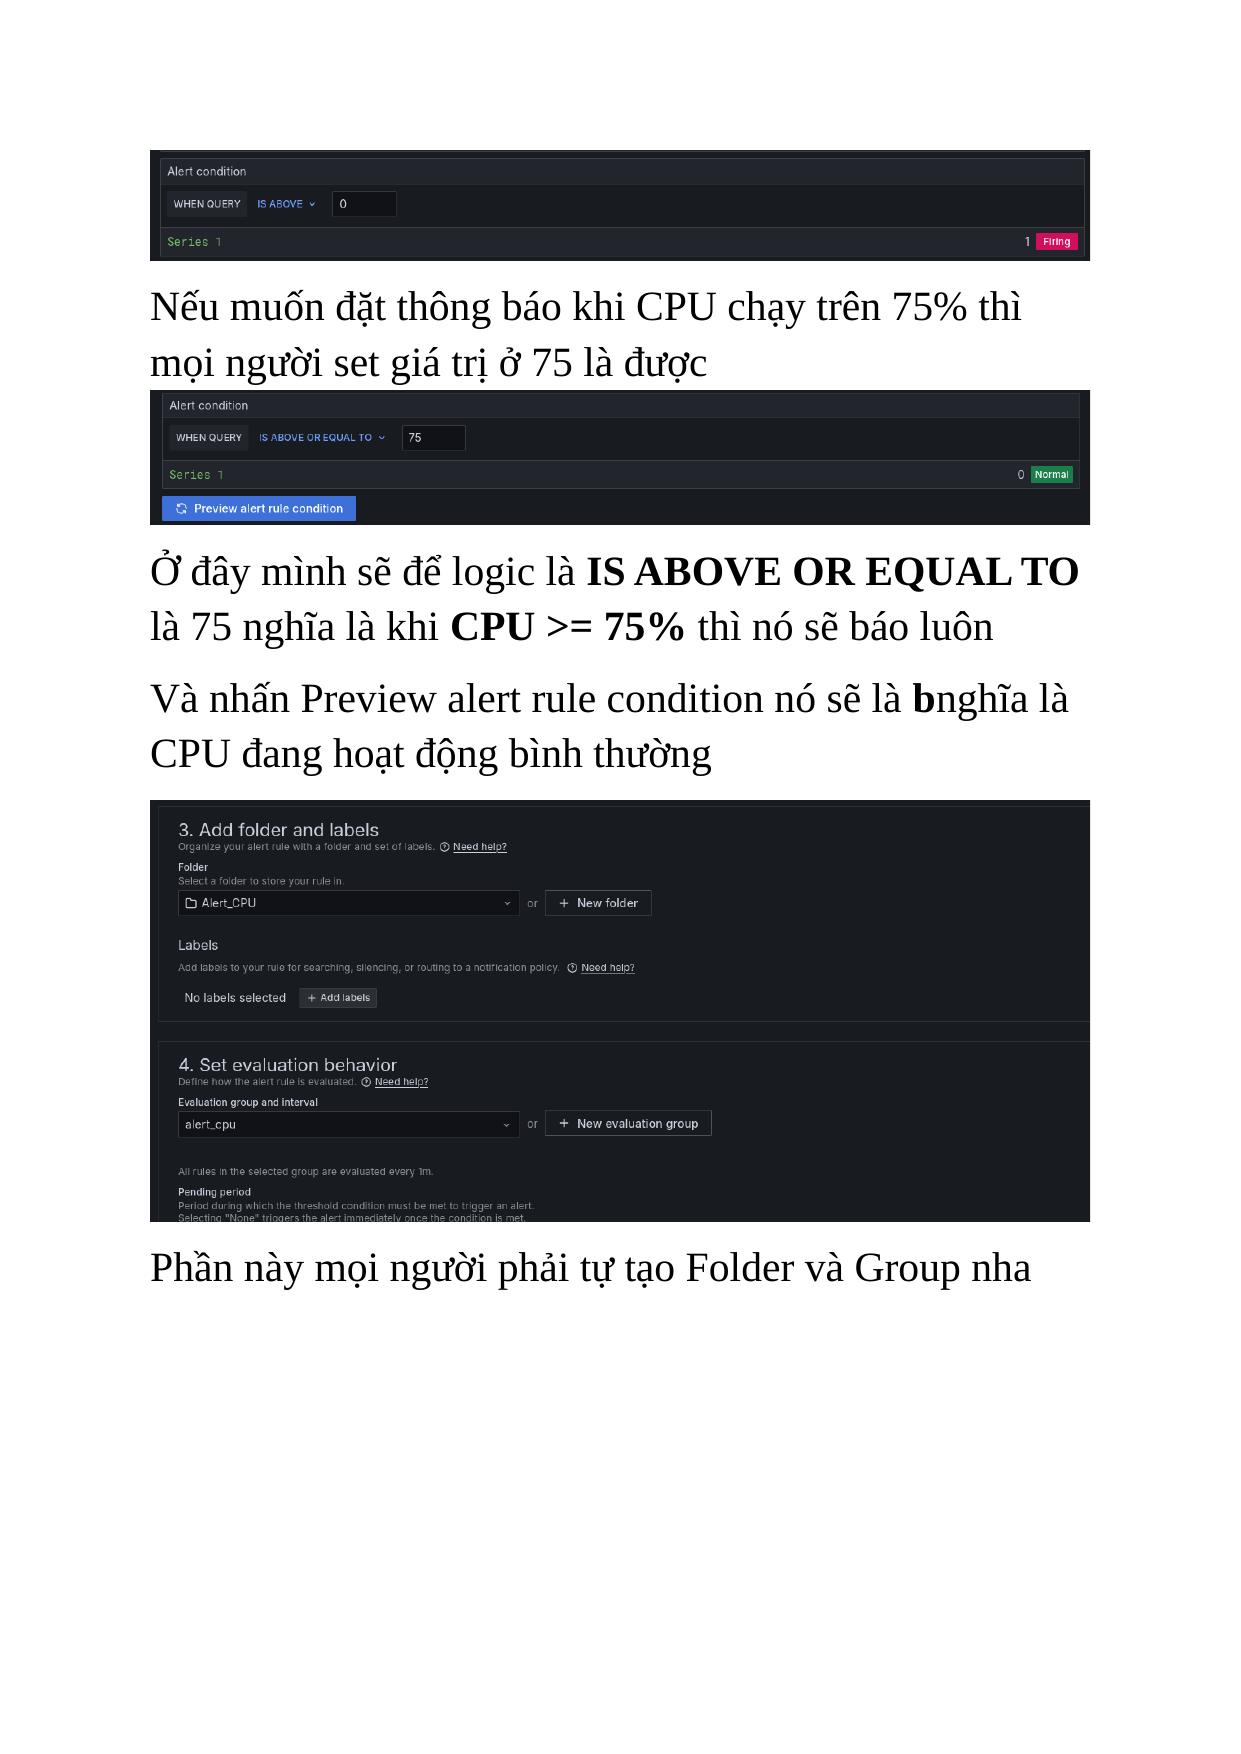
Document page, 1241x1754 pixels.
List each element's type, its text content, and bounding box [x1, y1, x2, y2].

text Và nhấn Preview alert rule condition nó sẽ là bnghĩa là CPU đang hoạt động bình thường [150, 673, 1090, 776]
picture [150, 390, 1091, 525]
text Ở đây mình sẽ để logic là IS ABOVE OR EQUAL TO là 75 nghĩa là khi CPU >= 75% thì nó sẽ báo luôn [150, 547, 1090, 649]
picture [150, 150, 1091, 261]
text Nếu muốn đặt thông báo khi CPU chạy trên 75% thì mọi người set giá trị ở 75 là được [150, 282, 1090, 390]
picture [150, 800, 1091, 1222]
text Phần này mọi người phải tự tạo Folder và Group nha [150, 1243, 1090, 1291]
